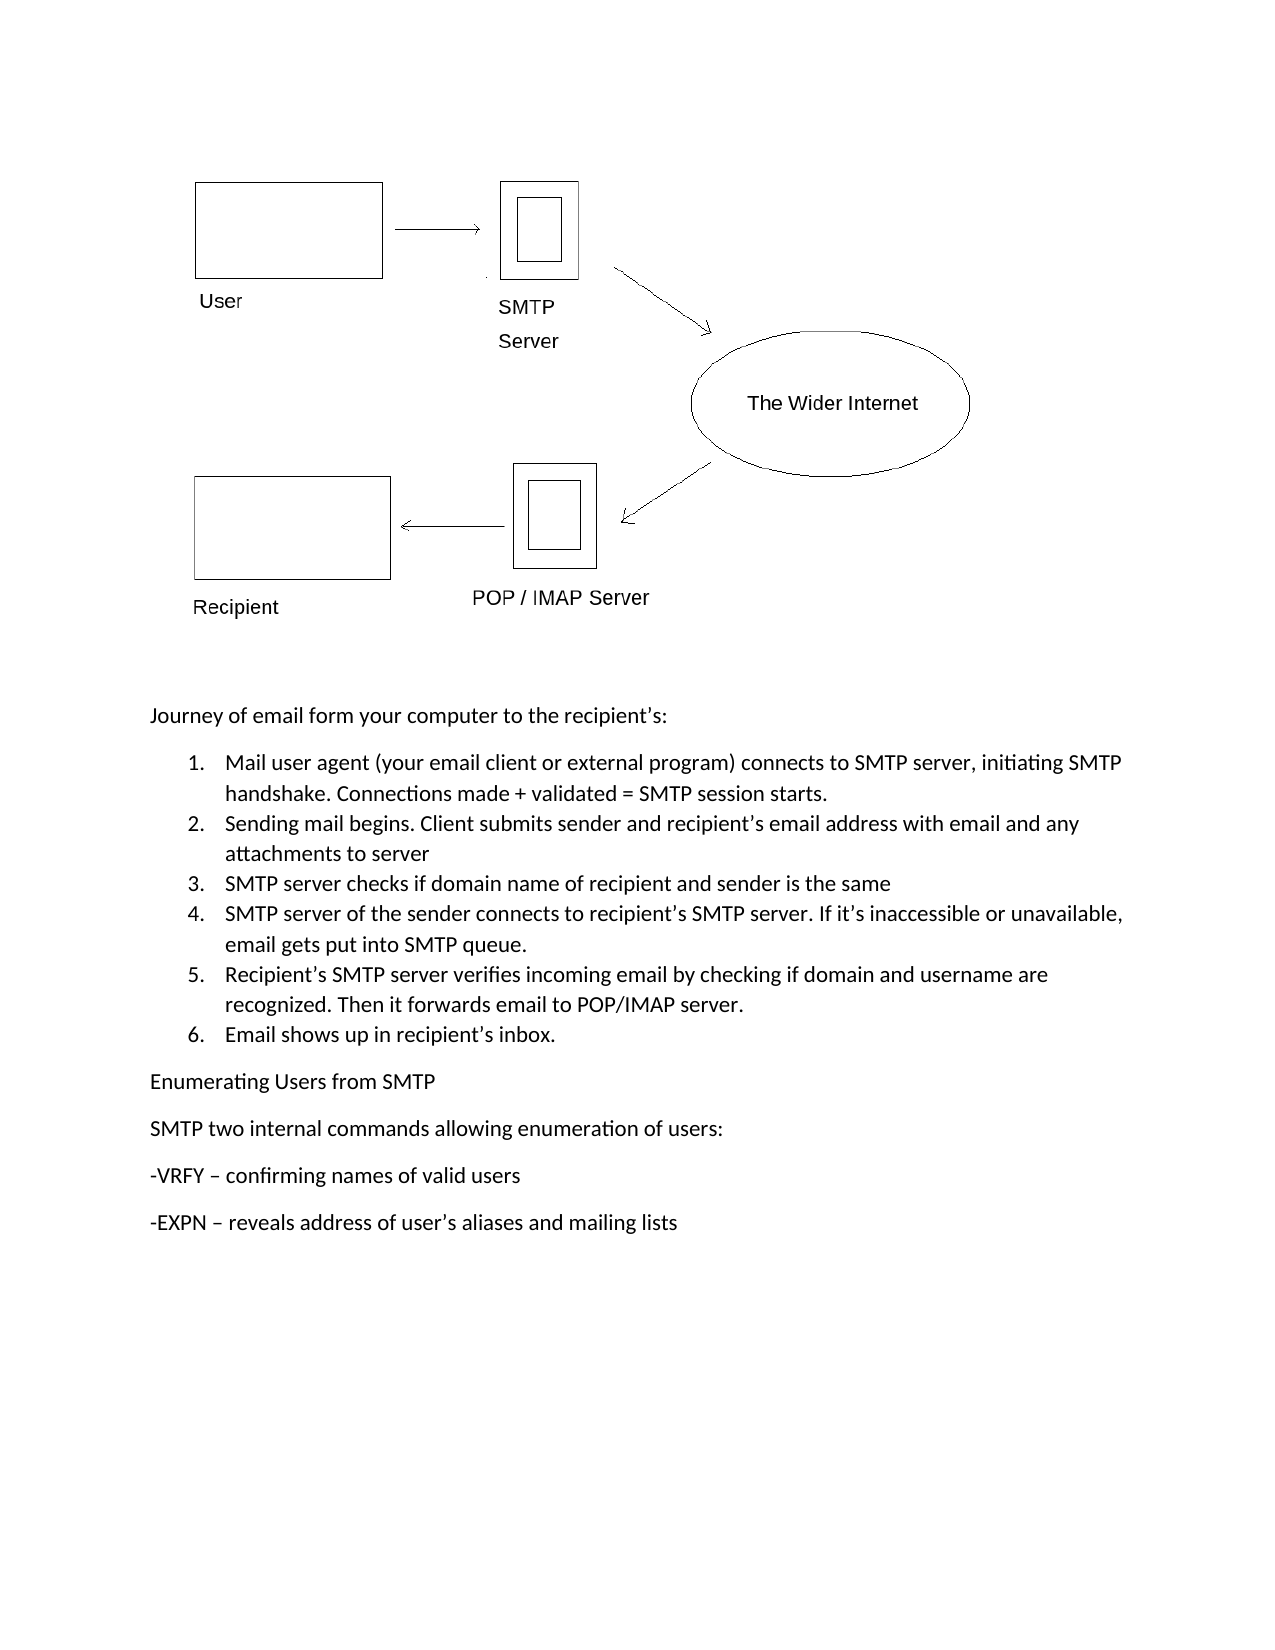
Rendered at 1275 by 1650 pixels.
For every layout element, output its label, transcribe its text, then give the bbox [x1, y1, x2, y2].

list Recipient’s SMTP server verifies incoming email by checking if domain and username are recognized. Then it forwards email to POP/IMAP server. [187, 960, 1125, 1018]
list SMTP server of the sender connects to recipient’s SMTP server. If it’s inaccessible or unavailable, email gets put into SMTP queue. [187, 899, 1125, 958]
text -VRFY – confirming names of valid users [150, 1161, 1125, 1189]
text Enumerating Users from SMTP [150, 1067, 1125, 1095]
picture [150, 150, 1125, 636]
list Email shows up in recipient’s inbox. [187, 1020, 1125, 1048]
text -EXPN – reveals address of user’s aliases and mailing lists [150, 1208, 1125, 1236]
text SMTP two internal commands allowing enumeration of users: [150, 1114, 1125, 1142]
list SMTP server checks if domain name of recipient and sender is the same [187, 869, 1125, 897]
list Mail user agent (your email client or external program) connects to SMTP server, initiating SMTP handshake. Connections made + validated = SMTP session starts. [187, 748, 1125, 807]
list Sending mail begins. Client submits sender and recipient’s email address with email and any attachments to server [187, 809, 1125, 867]
text Journey of email form your computer to the recipient’s: [150, 702, 1125, 729]
